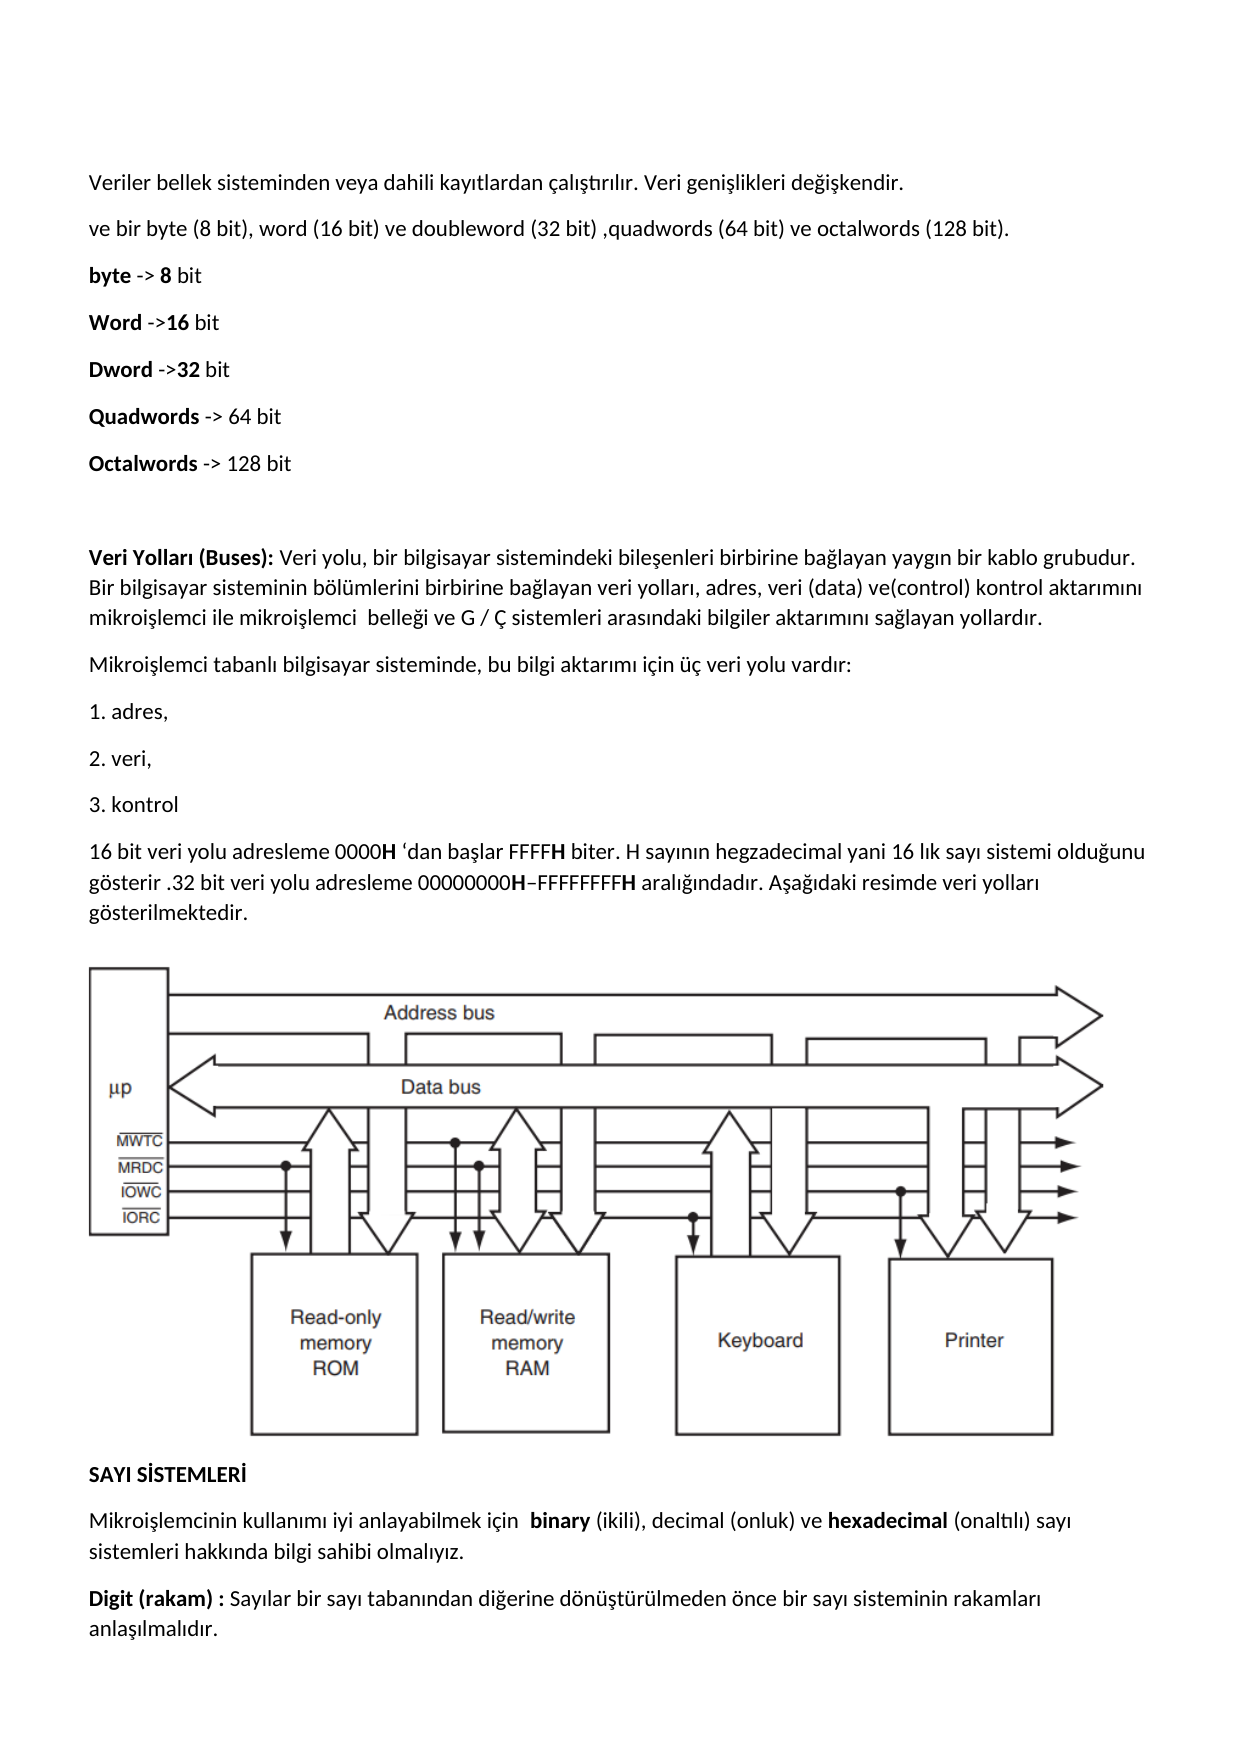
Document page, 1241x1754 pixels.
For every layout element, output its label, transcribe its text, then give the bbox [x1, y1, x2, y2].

text 3. kontrol [89, 791, 1152, 818]
text 16 bit veri yolu adresleme 0000H ‘dan başlar FFFFH biter. H sayının hegzadecimal yani 16 lık sayı sistemi olduğunu gösterir .32 bit veri yolu adresleme 00000000H–FFFFFFFFH aralığındadır. Aşağıdaki resimde veri yolları gösterilmektedir. [89, 837, 1152, 926]
picture [88, 944, 1152, 1441]
text Octalwords -> 128 bit [89, 449, 1152, 477]
text Mikroişlemci tabanlı bilgisayar sisteminde, bu bilgi aktarımı için üç veri yolu vardır: [89, 650, 1152, 678]
text Word ->16 bit [89, 308, 1152, 336]
text SAYI SİSTEMLERİ [89, 1460, 1152, 1488]
text 1. adres, [89, 697, 1152, 725]
text 2. veri, [89, 744, 1152, 772]
text ve bir byte (8 bit), word (16 bit) ve doubleword (32 bit) ,quadwords (64 bit) ve octalwords (128 bit). [89, 214, 1152, 242]
text Mikroişlemcinin kullanımı iyi anlayabilmek için binary (ikili), decimal (onluk) ve hexadecimal (onaltılı) sayı sistemleri hakkında bilgi sahibi olmalıyız. [89, 1507, 1152, 1565]
text byte -> 8 bit [89, 261, 1152, 289]
text Veriler bellek sisteminden veya dahili kayıtlardan çalıştırılır. Veri genişlikleri değişkendir. [89, 168, 1152, 196]
text Quadwords -> 64 bit [89, 402, 1152, 430]
text Dword ->32 bit [89, 355, 1152, 383]
text Veri Yolları (Buses): Veri yolu, bir bilgisayar sistemindeki bileşenleri birbirine bağlayan yaygın bir kablo grubudur. Bir bilgisayar sisteminin bölümlerini birbirine bağlayan veri yolları, adres, veri (data) ve(control) kontrol aktarımını mikroişlemci ile mikroişlemci belleği ve G / Ç sistemleri arasındaki bilgiler aktarımını sağlayan yollardır. [89, 543, 1152, 631]
text Digit (rakam) : Sayılar bir sayı tabanından diğerine dönüştürülmeden önce bir sayı sisteminin rakamları anlaşılmalıdır. [89, 1584, 1152, 1642]
